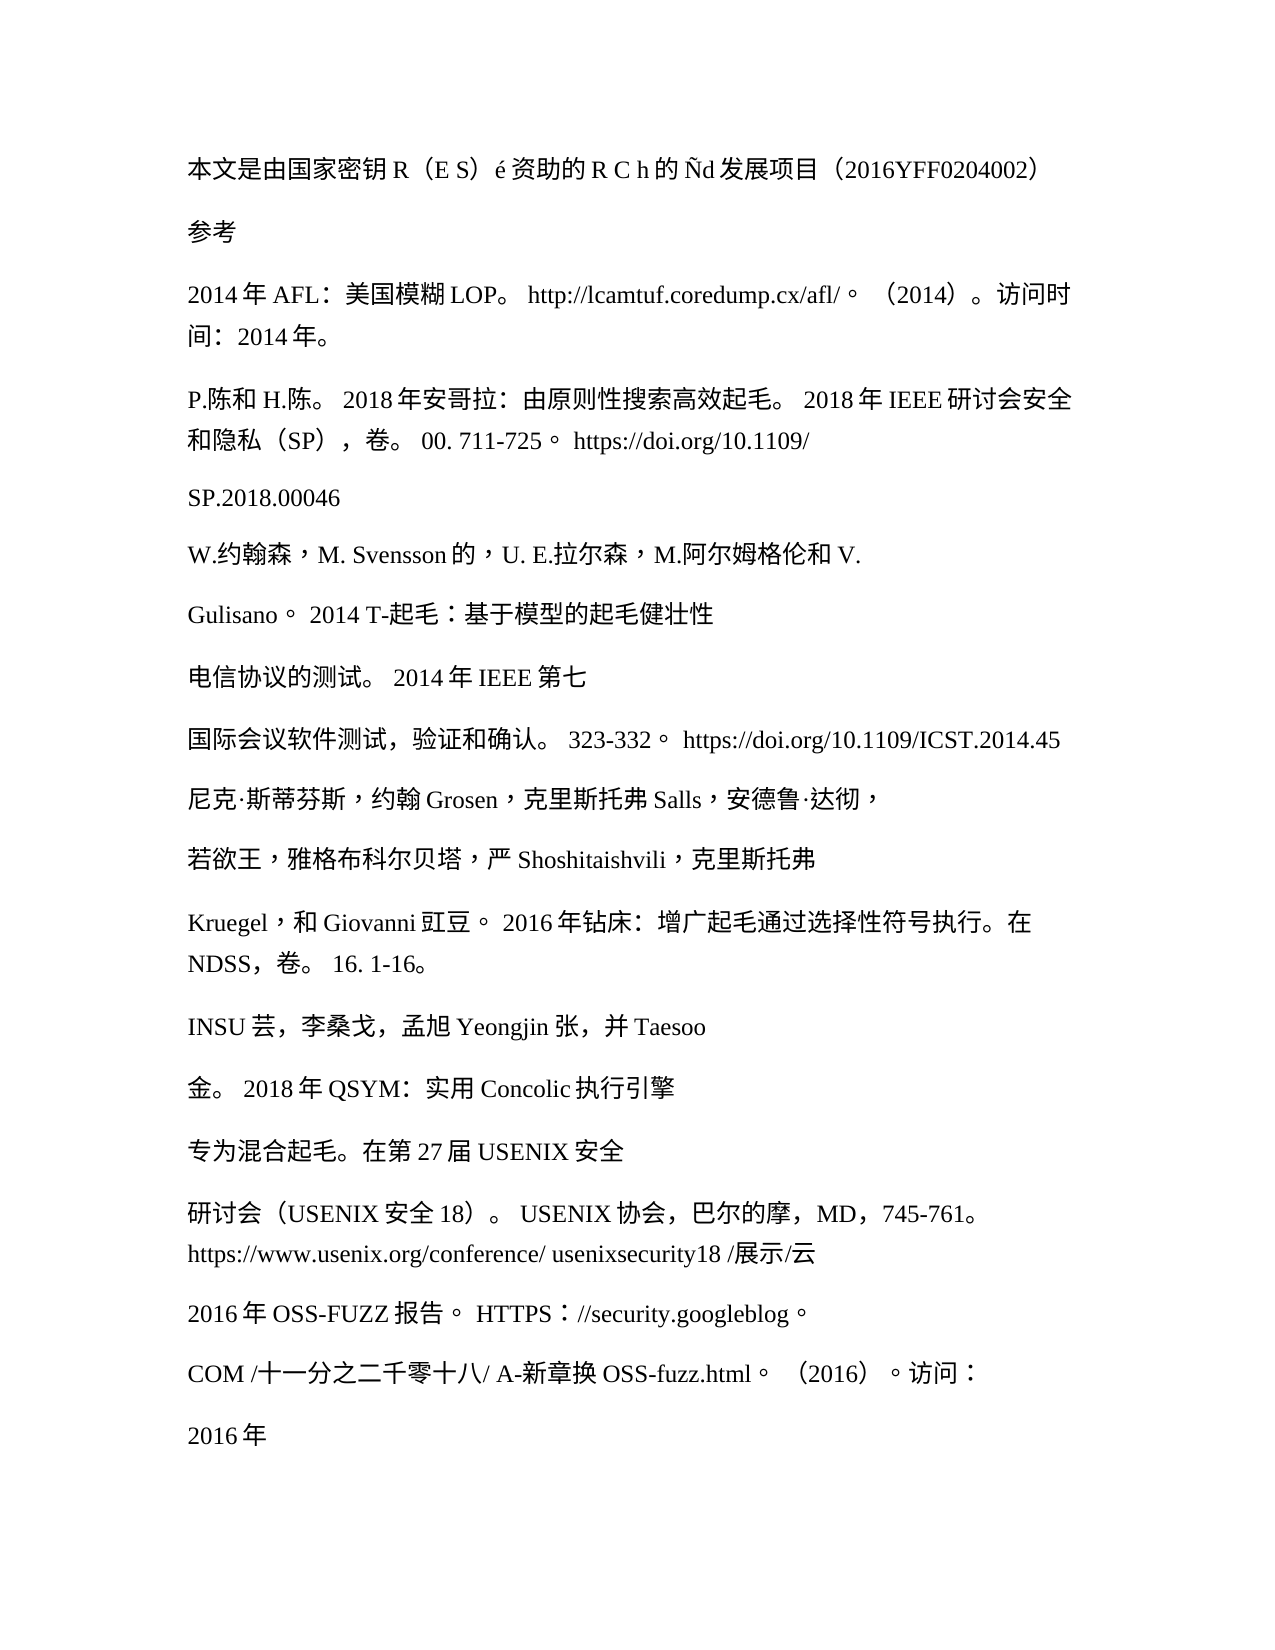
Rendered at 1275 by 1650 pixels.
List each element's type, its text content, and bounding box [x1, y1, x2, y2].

text 金。 2018年QSYM：实用Concolic执行引擎 [187, 1069, 1087, 1105]
text 本文是由国家密钥R（E S）é资助的R C h的Ñd发展项目（2016YFF0204002） [187, 150, 1087, 186]
text Gulisano。 2014 T-起毛：基于模型的起毛健壮性 [187, 597, 1087, 631]
text 专为混合起毛。在第27届USENIX安全 [187, 1131, 1087, 1168]
text 尼克·斯蒂芬斯，约翰Grosen，克里斯托弗Salls，安德鲁·达彻， [187, 782, 1087, 816]
text 若欲王，雅格布科尔贝塔，严Shoshitaishvili，克里斯托弗 [187, 842, 1087, 876]
text W.约翰森，M. Svensson的，U. E.拉尔森，M.阿尔姆格伦和V. [187, 537, 1087, 571]
text 参考 [187, 212, 1087, 249]
text INSU芸，李桑戈，孟旭Yeongjin张，并Taesoo [187, 1006, 1087, 1043]
text 2016年 [187, 1415, 1087, 1451]
text COM /十一分之二千零十八/ A-新章换OSS-fuzz.html。 （2016）。访问： [187, 1355, 1087, 1389]
text 电信协议的测试。 2014年IEEE第七 [187, 657, 1087, 693]
text Kruegel，和Giovanni豇豆。 2016年钻床：增广起毛通过选择性符号执行。在NDSS，卷。 16. 1-16。 [187, 902, 1087, 980]
text 2014年AFL：美国模糊LOP。 http://lcamt​​uf.coredump.cx/afl/。 （2014）。访问时间：2014年。 [187, 275, 1087, 353]
text P.陈和H.陈。 2018年安哥拉：由原则性搜索高效起毛。 2018年IEEE研讨会安全和隐私（SP），卷。 00. 711-725。 https://doi.org/10.1109/ [187, 379, 1087, 457]
text 2016年OSS-FUZZ报告。 HTTPS：//security.googleblog。 [187, 1295, 1087, 1329]
text 研讨会（USENIX安全18）。 USENIX协会，巴尔的摩，MD，745-761。 https://www.usenix.org/conference/ usenixsecurity18 /展示/云 [187, 1194, 1087, 1269]
text SP.2018.00046 [187, 483, 1087, 512]
text 国际会议软件测试，验证和确认。 323-332。 https://doi.org/10.1109/ICST.2014.45 [187, 720, 1087, 756]
